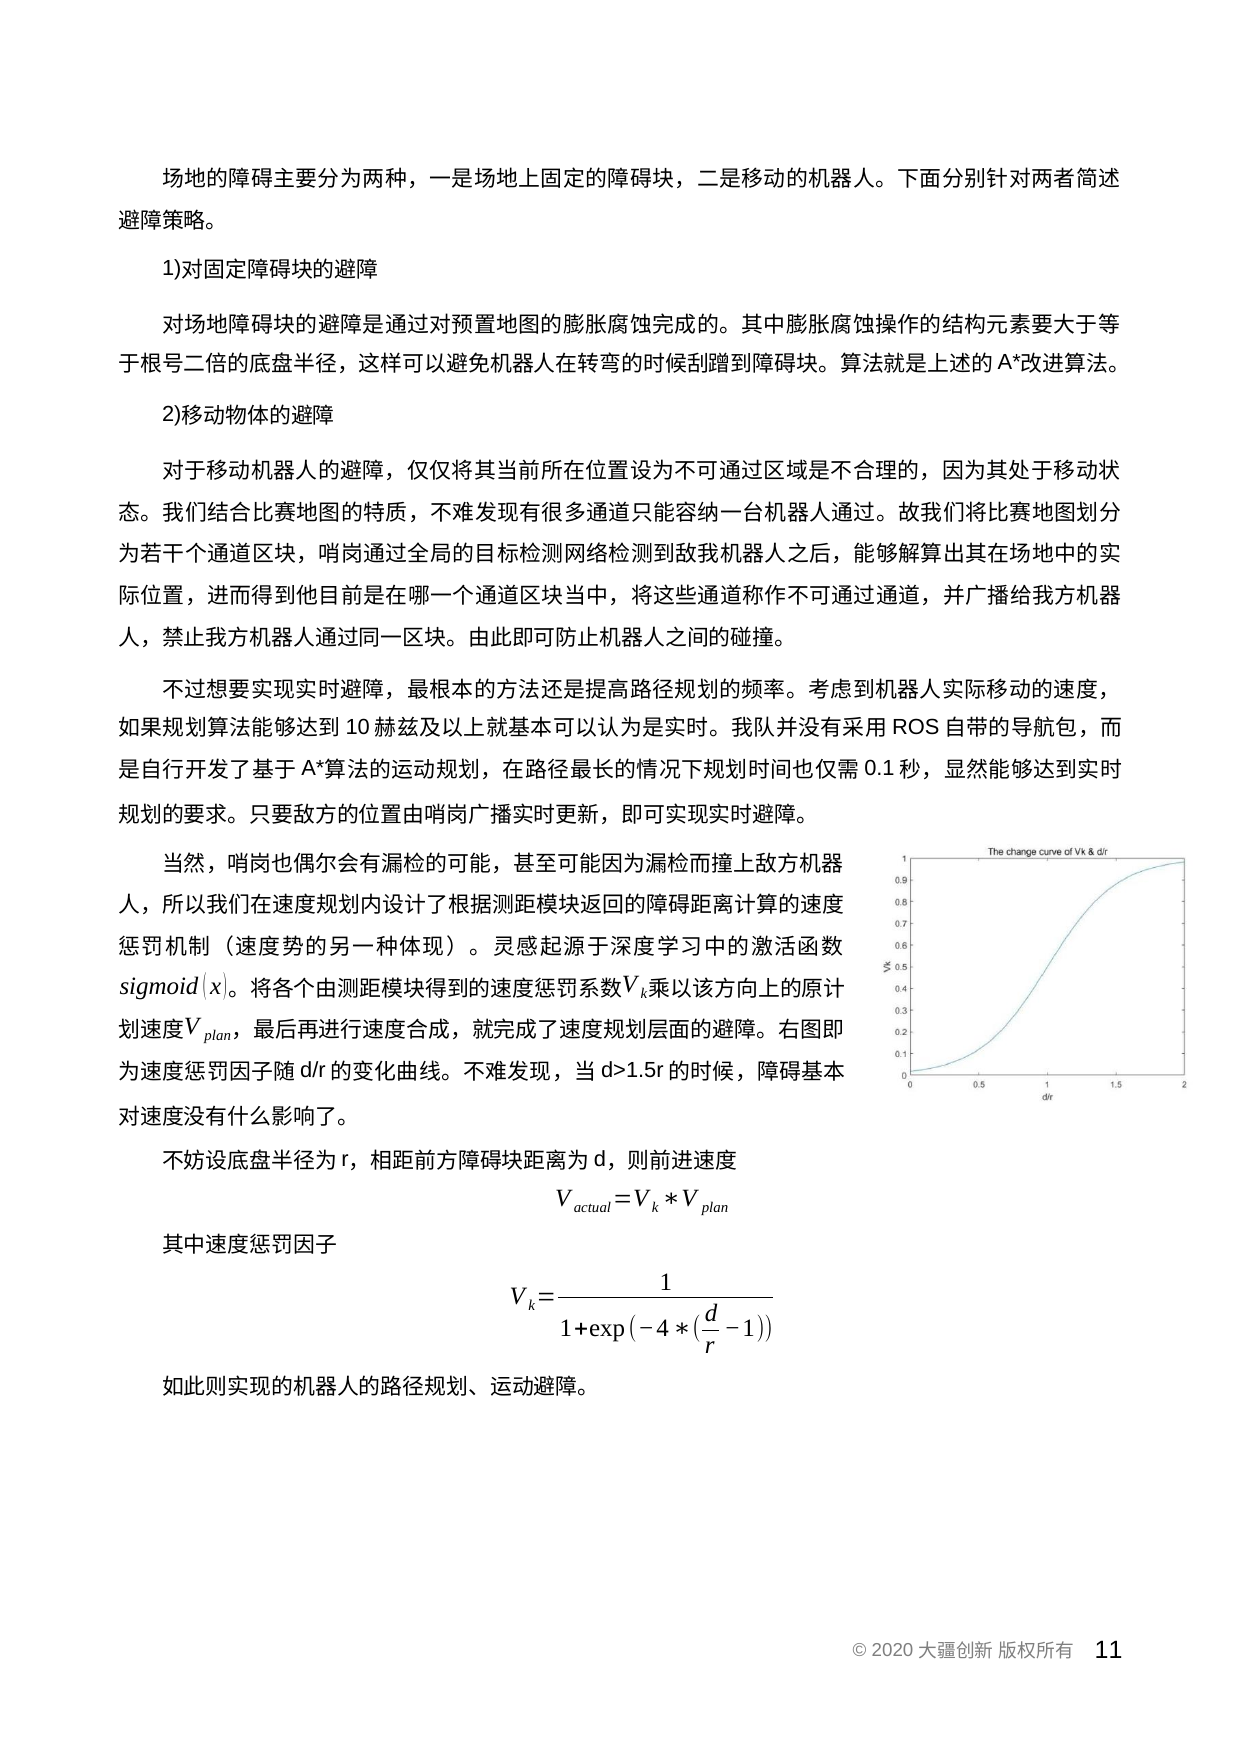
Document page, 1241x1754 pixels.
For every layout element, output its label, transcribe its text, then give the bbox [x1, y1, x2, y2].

text 如此则实现的机器人的路径规划、运动避障。 [118, 1369, 1122, 1401]
text 不过想要实现实时避障，最根本的方法还是提高路径规划的频率。考虑到机器人实际移动的速度，如果规划算法能够达到10赫兹及以上就基本可以认为是实时。我队并没有采用ROS自带的导航包，而是自行开发了基于A*算法的运动规划，在路径最长的情况下规划时间也仅需0.1秒，显然能够达到实时规划的要求。只要敌方的位置由哨岗广播实时更新，即可实现实时避障。 [118, 664, 1122, 830]
text 对场地障碍块的避障是通过对预置地图的膨胀腐蚀完成的。其中膨胀腐蚀操作的结构元素要大于等于根号二倍的底盘半径，这样可以避免机器人在转弯的时候刮蹭到障碍块。算法就是上述的A*改进算法。 [118, 299, 1122, 382]
text 1)对固定障碍块的避障 [118, 247, 1122, 289]
text 对于移动机器人的避障，仅仅将其当前所在位置设为不可通过区域是不合理的，因为其处于移动状态。我们结合比赛地图的特质，不难发现有很多通道只能容纳一台机器人通过。故我们将比赛地图划分为若干个通道区块，哨岗通过全局的目标检测网络检测到敌我机器人之后，能够解算出其在场地中的实际位置，进而得到他目前是在哪一个通道区块当中，将这些通道称作不可通过通道，并广播给我方机器人，禁止我方机器人通过同一区块。由此即可防止机器人之间的碰撞。 [118, 445, 1122, 653]
picture [864, 838, 1218, 1104]
text 场地的障碍主要分为两种，一是场地上固定的障碍块，二是移动的机器人。下面分别针对两者简述避障策略。 [118, 153, 1122, 237]
text 不妨设底盘半径为r，相距前方障碍块距离为d，则前进速度 [118, 1143, 1122, 1174]
text 当然，哨岗也偶尔会有漏检的可能，甚至可能因为漏检而撞上敌方机器人，所以我们在速度规划内设计了根据测距模块返回的障碍距离计算的速度惩罚机制（速度势的另一种体现）。灵感起源于深度学习中的激活函数。将各个由测距模块得到的速度惩罚系数乘以该方向上的原计划速度，最后再进行速度合成，就完成了速度规划层面的避障。右图即为速度惩罚因子随d/r的变化曲线。不难发现，当d>1.5r的时候，障碍基本对速度没有什么影响了。 [118, 841, 1122, 1132]
text 其中速度惩罚因子 [118, 1227, 1122, 1258]
text 2)移动物体的避障 [118, 393, 1122, 434]
